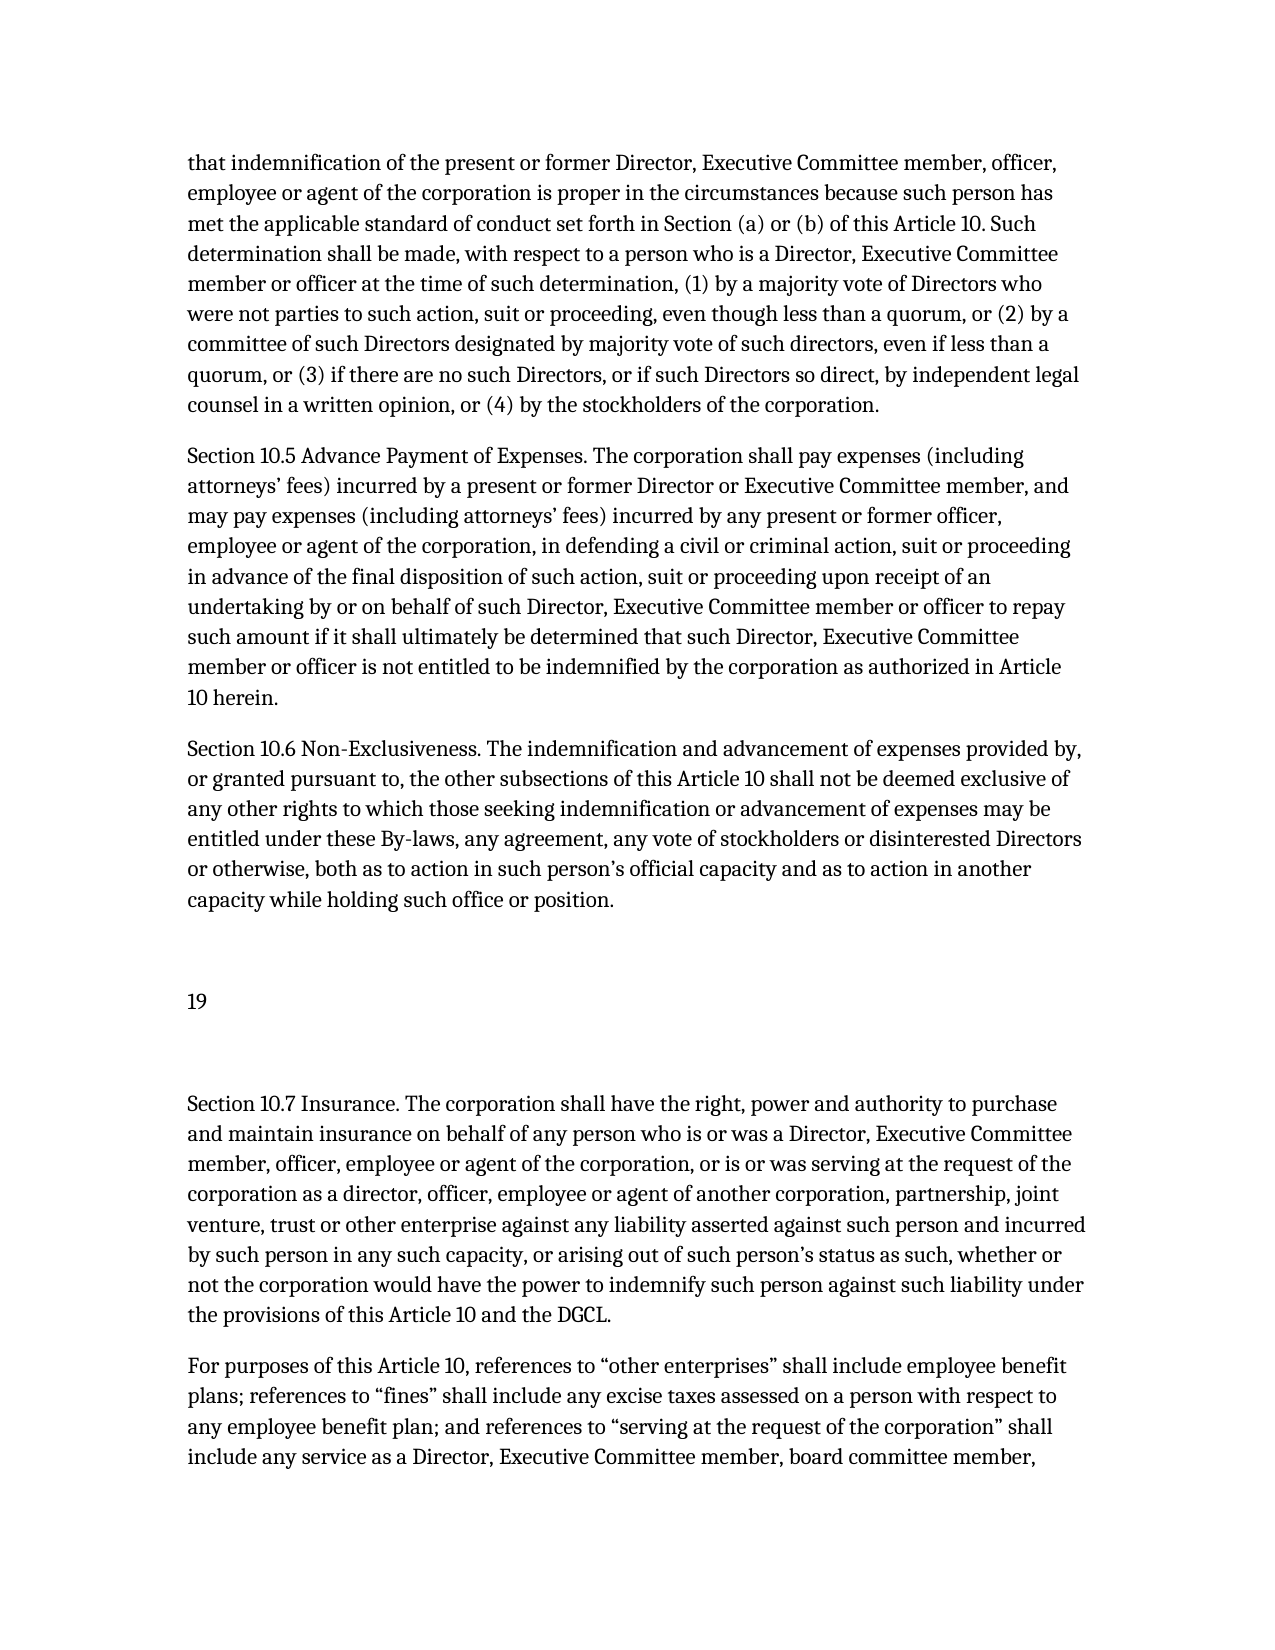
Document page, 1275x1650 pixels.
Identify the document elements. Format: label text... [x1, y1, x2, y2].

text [187, 150, 1087, 418]
text Section 10.6 Non-Exclusiveness. The indemnification and advancement of expenses provided by, or granted pursuant to, the other subsections of this Article 10 shall not be deemed exclusive of any other rights to which those seeking indemnification or advancement of expenses may be entitled under these By-laws, any agreement, any vote of stockholders or disinterested Directors or otherwise, both as to action in such person’s official capacity and as to action in another capacity while holding such office or position. [187, 735, 1087, 913]
text Section 10.5 Advance Payment of Expenses. The corporation shall pay expenses (including attorneys’ fees) incurred by a present or former Director or Executive Committee member, and may pay expenses (including attorneys’ fees) incurred by any present or former officer, employee or agent of the corporation, in defending a civil or criminal action, suit or proceeding in advance of the final disposition of such action, suit or proceeding upon receipt of an undertaking by or on behalf of such Director, Executive Committee member or officer to repay such amount if it shall ultimately be determined that such Director, Executive Committee member or officer is not entitled to be indemnified by the corporation as authorized in Article 10 herein. [187, 443, 1087, 711]
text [187, 1353, 1087, 1470]
text Section 10.7 Insurance. The corporation shall have the right, power and authority to purchase and maintain insurance on behalf of any person who is or was a Director, Executive Committee member, officer, employee or agent of the corporation, or is or was serving at the request of the corporation as a director, officer, employee or agent of another corporation, partnership, joint venture, trust or other enterprise against any liability asserted against such person and incurred by such person in any such capacity, or arising out of such person’s status as such, whether or not the corporation would have the power to indemnify such person against such liability under the provisions of this Article 10 and the DGCL. [187, 1091, 1087, 1328]
text 19 [187, 988, 1087, 1015]
